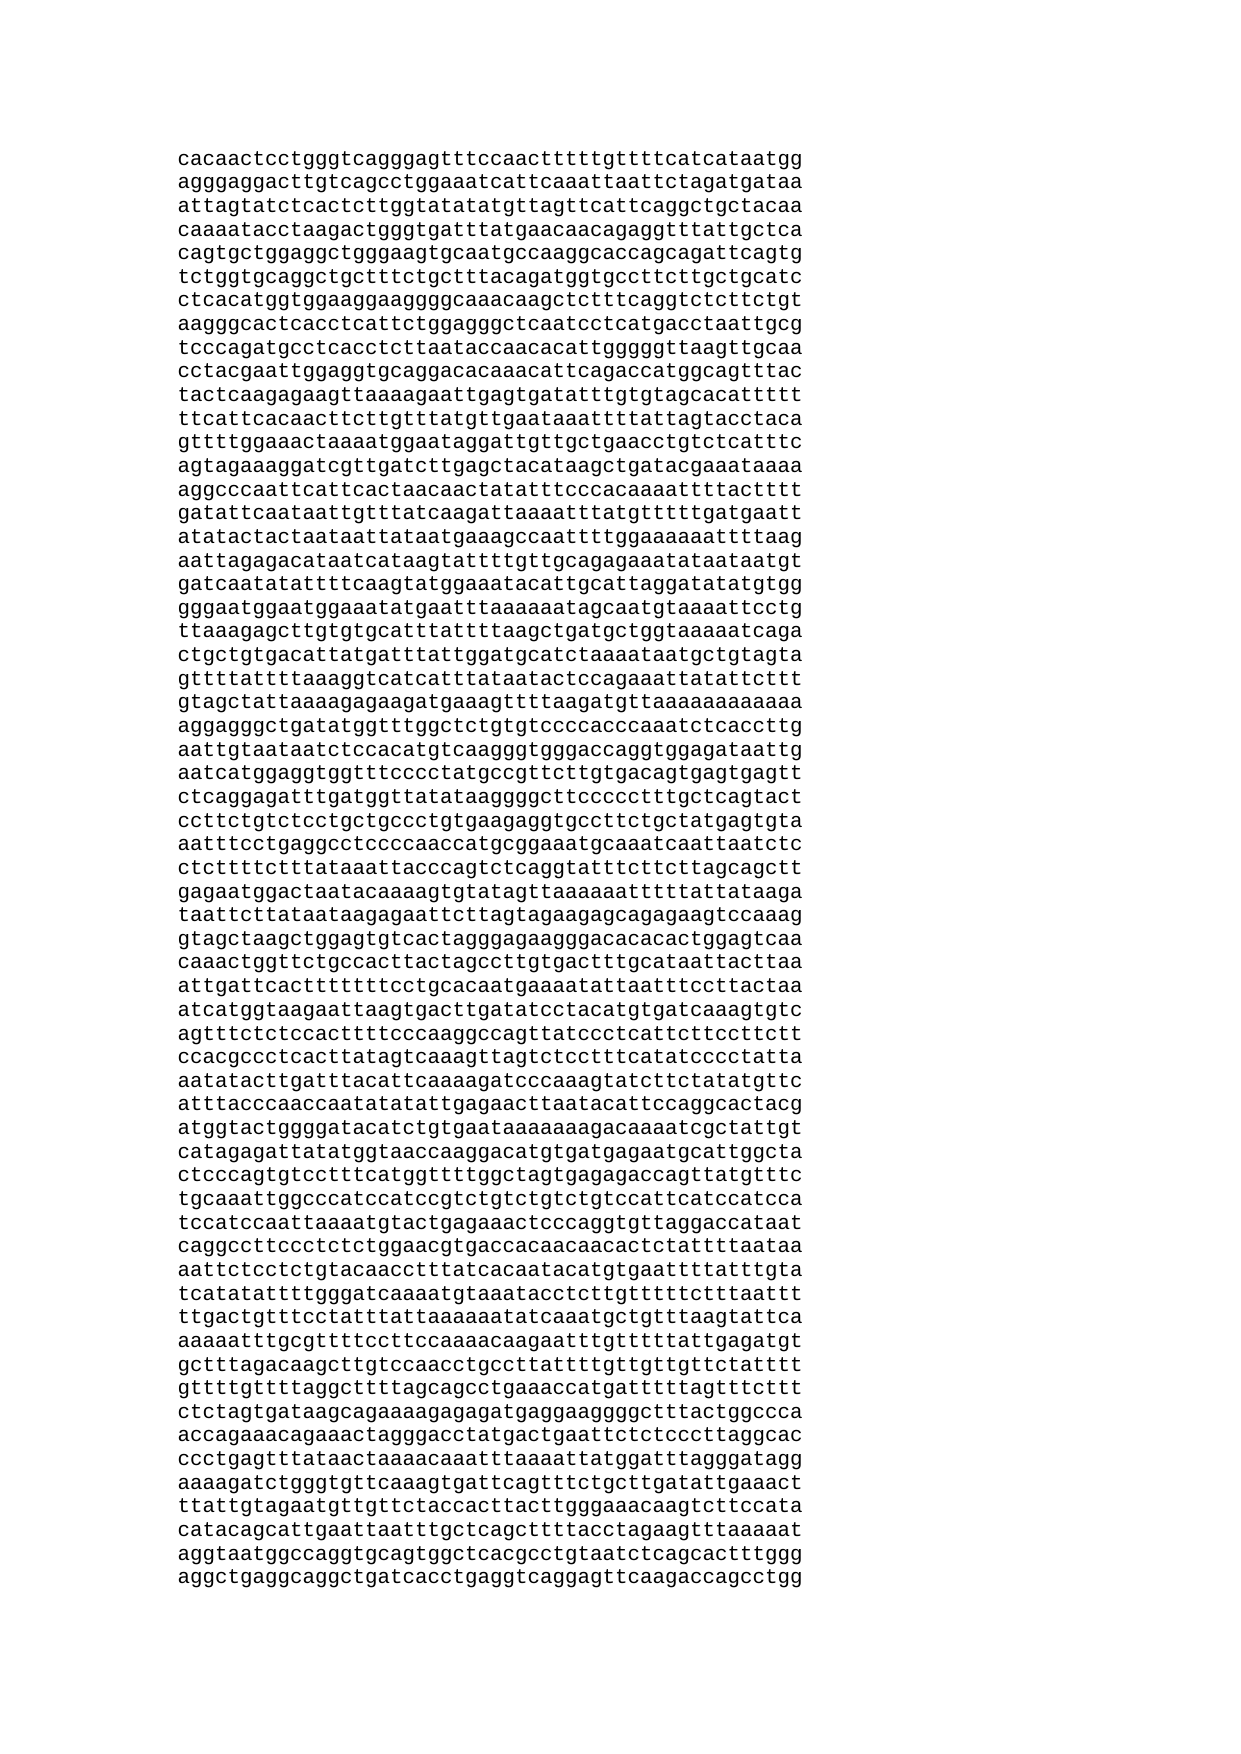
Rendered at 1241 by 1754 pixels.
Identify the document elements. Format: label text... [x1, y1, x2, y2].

text ccctgagtttataactaaaacaaatttaaaattatggatttagggatagg [177, 1448, 1063, 1472]
text ctcccagtgtcctttcatggttttggctagtgagagaccagttatgtttc [177, 1164, 1063, 1188]
text tcatatattttgggatcaaaatgtaaatacctcttgtttttctttaattt [177, 1283, 1063, 1306]
text aatatacttgatttacattcaaaagatcccaaagtatcttctatatgttc [177, 1070, 1063, 1093]
text accagaaacagaaactagggacctatgactgaattctctcccttaggcac [177, 1424, 1063, 1448]
text tactcaagagaagttaaaagaattgagtgatatttgtgtagcacattttt [177, 384, 1063, 408]
text agggaggacttgtcagcctggaaatcattcaaattaattctagatgataa [177, 171, 1063, 195]
text atatactactaataattataatgaaagccaattttggaaaaaattttaag [177, 526, 1063, 549]
text gttttattttaaaggtcatcatttataatactccagaaattatattcttt [177, 668, 1063, 691]
text ctcttttctttataaattacccagtctcaggtatttcttcttagcagctt [177, 857, 1063, 881]
text ctctagtgataagcagaaaagagagatgaggaaggggctttactggccca [177, 1401, 1063, 1424]
text tcccagatgcctcacctcttaataccaacacattgggggttaagttgcaa [177, 337, 1063, 360]
text cagtgctggaggctgggaagtgcaatgccaaggcaccagcagattcagtg [177, 242, 1063, 266]
text taattcttataataagagaattcttagtagaagagcagagaagtccaaag [177, 904, 1063, 928]
text aggtaatggccaggtgcagtggctcacgcctgtaatctcagcactttggg [177, 1543, 1063, 1566]
text gttttgttttaggcttttagcagcctgaaaccatgatttttagtttcttt [177, 1377, 1063, 1401]
text ccttctgtctcctgctgccctgtgaagaggtgccttctgctatgagtgta [177, 810, 1063, 833]
text gttttggaaactaaaatggaataggattgttgctgaacctgtctcatttc [177, 431, 1063, 455]
text cctacgaattggaggtgcaggacacaaacattcagaccatggcagtttac [177, 360, 1063, 384]
text aagggcactcacctcattctggagggctcaatcctcatgacctaattgcg [177, 313, 1063, 337]
text attgattcactttttttcctgcacaatgaaaatattaatttccttactaa [177, 975, 1063, 999]
text gtagctaagctggagtgtcactagggagaagggacacacactggagtcaa [177, 928, 1063, 952]
text ttattgtagaatgttgttctaccacttacttgggaaacaagtcttccata [177, 1495, 1063, 1519]
text agtagaaaggatcgttgatcttgagctacataagctgatacgaaataaaa [177, 455, 1063, 479]
text caaaatacctaagactgggtgatttatgaacaacagaggtttattgctca [177, 218, 1063, 242]
text caaactggttctgccacttactagccttgtgactttgcataattacttaa [177, 952, 1063, 975]
text ctgctgtgacattatgatttattggatgcatctaaaataatgctgtagta [177, 644, 1063, 668]
text attagtatctcactcttggtatatatgttagttcattcaggctgctacaa [177, 195, 1063, 218]
text cacaactcctgggtcagggagtttccaactttttgttttcatcataatgg [177, 148, 1063, 171]
text aattctcctctgtacaacctttatcacaatacatgtgaattttatttgta [177, 1259, 1063, 1283]
text tctggtgcaggctgctttctgctttacagatggtgccttcttgctgcatc [177, 266, 1063, 289]
text agtttctctccacttttcccaaggccagttatccctcattcttccttctt [177, 1022, 1063, 1046]
text caggccttccctctctggaacgtgaccacaacaacactctattttaataa [177, 1235, 1063, 1259]
text gatcaatatattttcaagtatggaaatacattgcattaggatatatgtgg [177, 573, 1063, 597]
text catagagattatatggtaaccaaggacatgtgatgagaatgcattggcta [177, 1141, 1063, 1164]
text ctcacatggtggaaggaaggggcaaacaagctctttcaggtctcttctgt [177, 289, 1063, 313]
text ccacgccctcacttatagtcaaagttagtctcctttcatatcccctatta [177, 1046, 1063, 1070]
text gggaatggaatggaaatatgaatttaaaaaatagcaatgtaaaattcctg [177, 597, 1063, 621]
text atcatggtaagaattaagtgacttgatatcctacatgtgatcaaagtgtc [177, 999, 1063, 1022]
text ttaaagagcttgtgtgcatttattttaagctgatgctggtaaaaatcaga [177, 621, 1063, 644]
text aggctgaggcaggctgatcacctgaggtcaggagttcaagaccagcctgg [177, 1566, 1063, 1590]
text aattgtaataatctccacatgtcaagggtgggaccaggtggagataattg [177, 739, 1063, 762]
text catacagcattgaattaatttgctcagcttttacctagaagtttaaaaat [177, 1519, 1063, 1543]
text aatcatggaggtggtttcccctatgccgttcttgtgacagtgagtgagtt [177, 762, 1063, 786]
text ttgactgtttcctatttattaaaaaatatcaaatgctgtttaagtattca [177, 1306, 1063, 1330]
text atggtactggggatacatctgtgaataaaaaaagacaaaatcgctattgt [177, 1117, 1063, 1141]
text tccatccaattaaaatgtactgagaaactcccaggtgttaggaccataat [177, 1212, 1063, 1235]
text atttacccaaccaatatatattgagaacttaatacattccaggcactacg [177, 1093, 1063, 1117]
text gagaatggactaatacaaaagtgtatagttaaaaaatttttattataaga [177, 881, 1063, 904]
text ctcaggagatttgatggttatataaggggcttccccctttgctcagtact [177, 786, 1063, 810]
text ttcattcacaacttcttgtttatgttgaataaattttattagtacctaca [177, 408, 1063, 431]
text aatttcctgaggcctccccaaccatgcggaaatgcaaatcaattaatctc [177, 833, 1063, 857]
text gctttagacaagcttgtccaacctgccttattttgttgttgttctatttt [177, 1353, 1063, 1377]
text tgcaaattggcccatccatccgtctgtctgtctgtccattcatccatcca [177, 1188, 1063, 1212]
text aattagagacataatcataagtattttgttgcagagaaatataataatgt [177, 549, 1063, 573]
text aaaaatttgcgttttccttccaaaacaagaatttgtttttattgagatgt [177, 1330, 1063, 1353]
text aaaagatctgggtgttcaaagtgattcagtttctgcttgatattgaaact [177, 1472, 1063, 1495]
text aggagggctgatatggtttggctctgtgtccccacccaaatctcaccttg [177, 715, 1063, 739]
text gtagctattaaaagagaagatgaaagttttaagatgttaaaaaaaaaaaa [177, 691, 1063, 715]
text aggcccaattcattcactaacaactatatttcccacaaaattttactttt [177, 479, 1063, 502]
text gatattcaataattgtttatcaagattaaaatttatgtttttgatgaatt [177, 502, 1063, 526]
